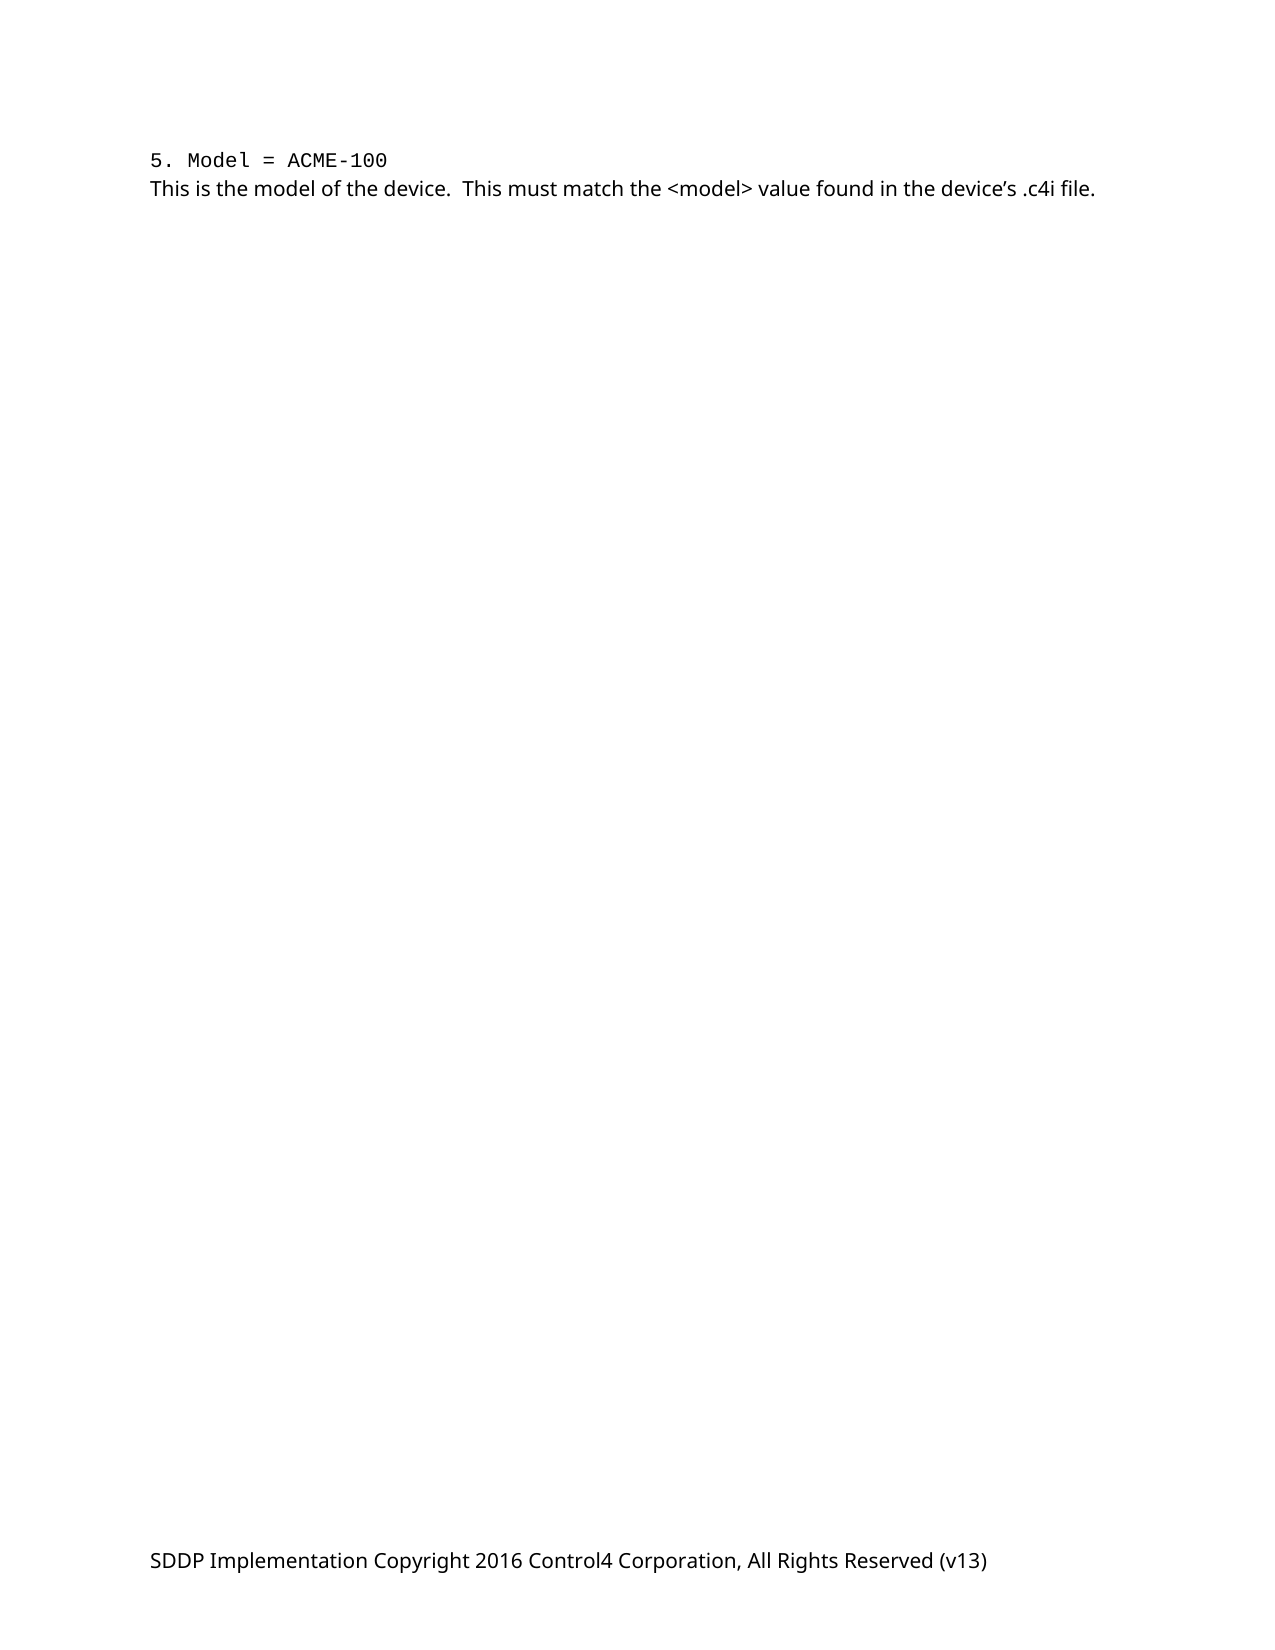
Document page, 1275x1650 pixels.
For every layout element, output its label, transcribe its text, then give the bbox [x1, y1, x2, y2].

text 5. Model = ACME-100 [150, 150, 1125, 174]
text This is the model of the device. This must match the <model> value found in the device’s .c4i file. [150, 174, 1125, 202]
